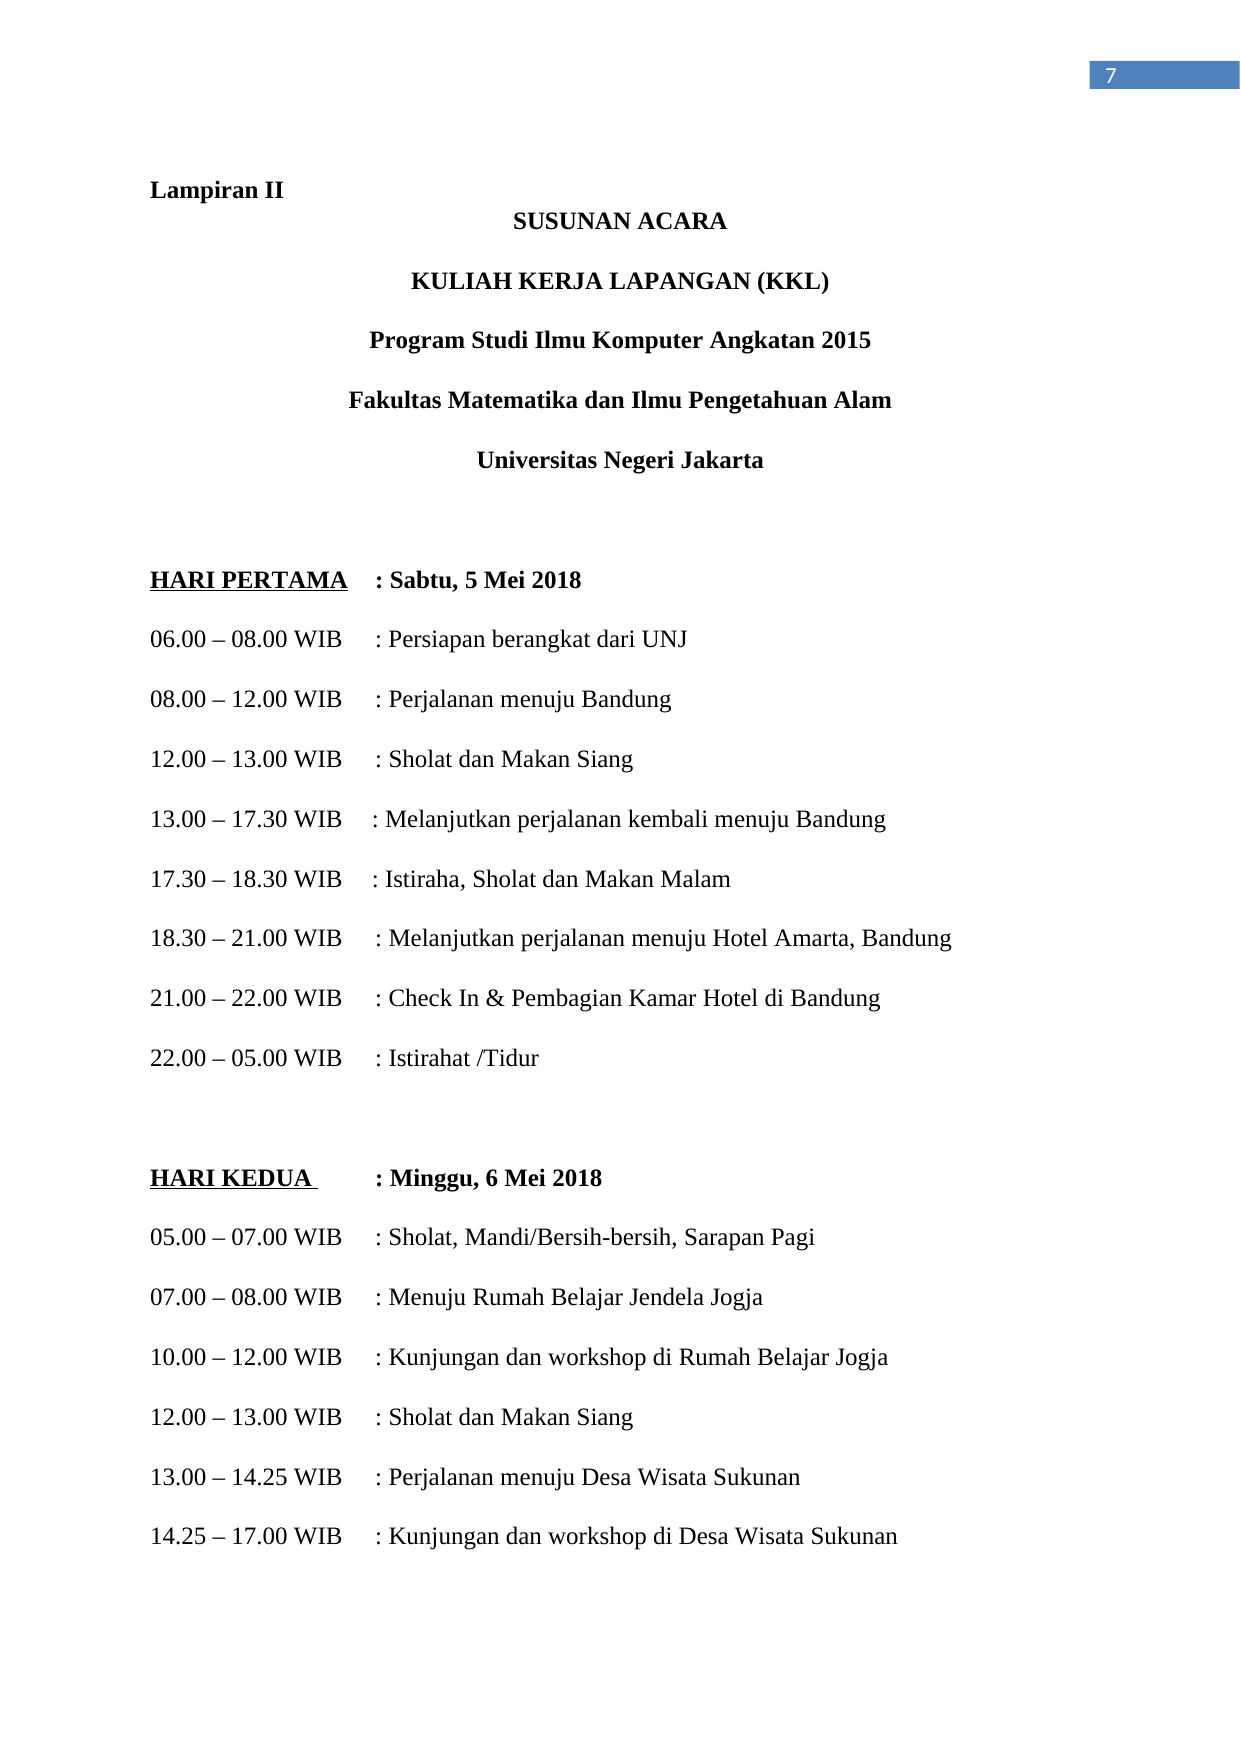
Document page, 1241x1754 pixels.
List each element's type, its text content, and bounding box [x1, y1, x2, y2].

text Fakultas Matematika dan Ilmu Pengetahuan Alam [150, 385, 1090, 414]
text 12.00 – 13.00 WIB : Sholat dan Makan Siang [150, 1402, 1090, 1431]
text Universitas Negeri Jakarta [150, 445, 1090, 474]
text Program Studi Ilmu Komputer Angkatan 2015 [150, 326, 1090, 354]
text 12.00 – 13.00 WIB : Sholat dan Makan Siang [150, 744, 1090, 773]
text 07.00 – 08.00 WIB : Menuju Rumah Belajar Jendela Jogja [150, 1282, 1090, 1311]
text HARI KEDUA : Minggu, 6 Mei 2018 [150, 1163, 1090, 1191]
text KULIAH KERJA LAPANGAN (KKL) [150, 266, 1090, 294]
text 10.00 – 12.00 WIB : Kunjungan dan workshop di Rumah Belajar Jogja [150, 1342, 1090, 1371]
text 08.00 – 12.00 WIB : Perjalanan menuju Bandung [150, 684, 1090, 713]
subtitle Lampiran II [150, 175, 1090, 204]
text 22.00 – 05.00 WIB : Istirahat /Tidur [150, 1043, 1090, 1072]
text HARI PERTAMA : Sabtu, 5 Mei 2018 [150, 565, 1090, 593]
text 14.25 – 17.00 WIB : Kunjungan dan workshop di Desa Wisata Sukunan [150, 1521, 1090, 1550]
text 13.00 – 17.30 WIB : Melanjutkan perjalanan kembali menuju Bandung [150, 804, 1090, 833]
text 05.00 – 07.00 WIB : Sholat, Mandi/Bersih-bersih, Sarapan Pagi [150, 1222, 1090, 1251]
text 13.00 – 14.25 WIB : Perjalanan menuju Desa Wisata Sukunan [150, 1462, 1090, 1490]
text 06.00 – 08.00 WIB : Persiapan berangkat dari UNJ [150, 624, 1090, 653]
text SUSUNAN ACARA [150, 206, 1090, 235]
text 21.00 – 22.00 WIB : Check In & Pembagian Kamar Hotel di Bandung [150, 983, 1090, 1012]
text 17.30 – 18.30 WIB : Istiraha, Sholat dan Makan Malam [150, 864, 1090, 892]
text 18.30 – 21.00 WIB : Melanjutkan perjalanan menuju Hotel Amarta, Bandung [150, 923, 1090, 952]
